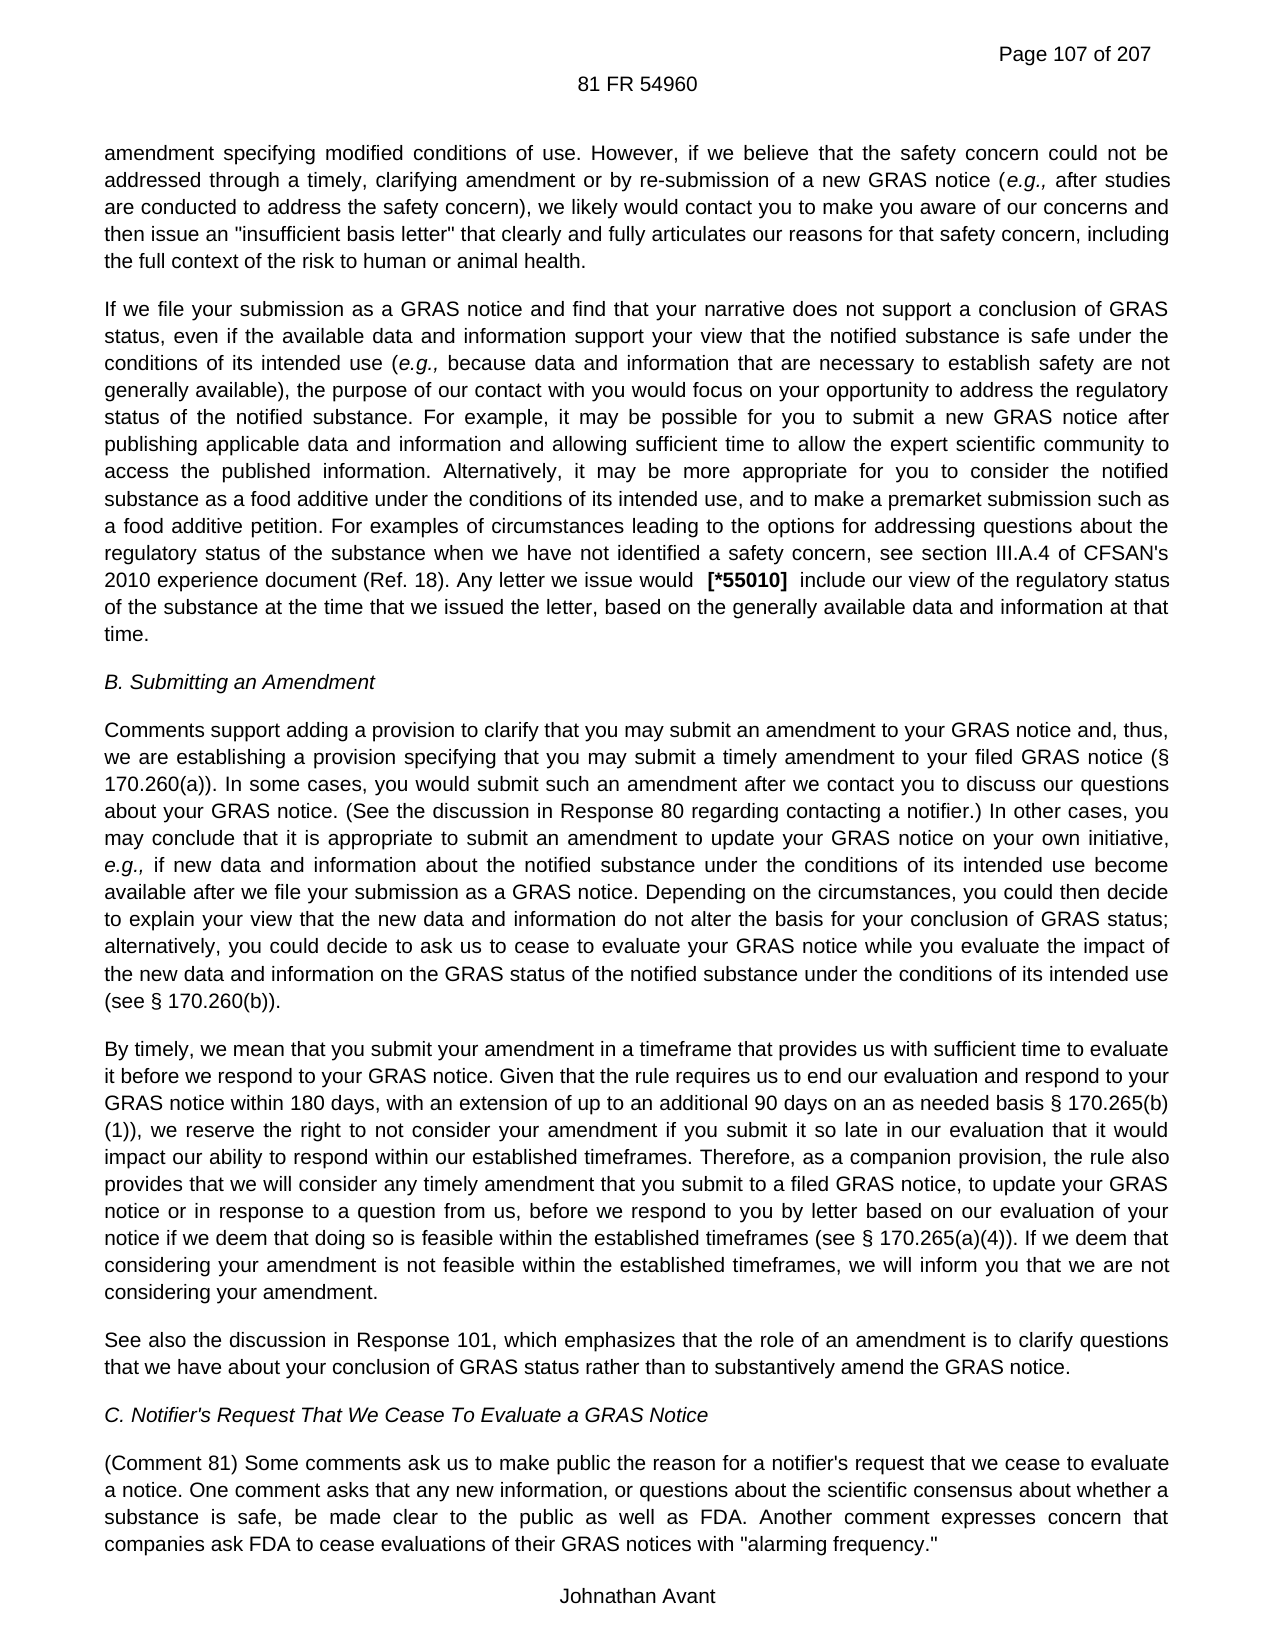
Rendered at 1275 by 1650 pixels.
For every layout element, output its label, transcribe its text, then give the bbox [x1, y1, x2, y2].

text C. Notifier's Request That We Cease To Evaluate a GRAS Notice [104, 1400, 1171, 1427]
text By timely, we mean that you submit your amendment in a timeframe that provides us with sufficient time to evaluate it before we respond to your GRAS notice. Given that the rule requires us to end our evaluation and respond to your GRAS notice within 180 days, with an extension of up to an additional 90 days on an as needed basis § 170.265(b)(1)), we reserve the right to not consider your amendment if you submit it so late in our evaluation that it would impact our ability to respond within our established timeframes. Therefore, as a companion provision, the rule also provides that we will consider any timely amendment that you submit to a filed GRAS notice, to update your GRAS notice or in response to a question from us, before we respond to you by letter based on our evaluation of your notice if we deem that doing so is feasible within the established timeframes (see § 170.265(a)(4)). If we deem that considering your amendment is not feasible within the established timeframes, we will inform you that we are not considering your amendment. [104, 1033, 1171, 1304]
text Comments support adding a provision to clarify that you may submit an amendment to your GRAS notice and, thus, we are establishing a provision specifying that you may submit a timely amendment to your filed GRAS notice (§ 170.260(a)). In some cases, you would submit such an amendment after we contact you to discuss our questions about your GRAS notice. (See the discussion in Response 80 regarding contacting a notifier.) In other cases, you may conclude that it is appropriate to submit an amendment to update your GRAS notice on your own initiative, e.g., if new data and information about the notified substance under the conditions of its intended use become available after we file your submission as a GRAS notice. Depending on the circumstances, you could then decide to explain your view that the new data and information do not alter the basis for your conclusion of GRAS status; alternatively, you could decide to ask us to cease to evaluate your GRAS notice while you evaluate the impact of the new data and information on the GRAS status of the notified substance under the conditions of its intended use (see § 170.260(b)). [104, 714, 1171, 1012]
text B. Submitting an Amendment [104, 667, 1171, 694]
text See also the discussion in Response 101, which emphasizes that the role of an amendment is to clarify questions that we have about your conclusion of GRAS status rather than to substantively amend the GRAS notice. [104, 1325, 1171, 1379]
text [104, 137, 1171, 273]
text (Comment 81) Some comments ask us to make public the reason for a notifier's request that we cease to evaluate a notice. One comment asks that any new information, or questions about the scientific consensus about whether a substance is safe, be made clear to the public as well as FDA. Another comment expresses concern that companies ask FDA to cease evaluations of their GRAS notices with "alarming frequency." [104, 1448, 1171, 1556]
text If we file your submission as a GRAS notice and find that your narrative does not support a conclusion of GRAS status, even if the available data and information support your view that the notified substance is safe under the conditions of its intended use (e.g., because data and information that are necessary to establish safety are not generally available), the purpose of our contact with you would focus on your opportunity to address the regulatory status of the notified substance. For example, it may be possible for you to submit a new GRAS notice after publishing applicable data and information and allowing sufficient time to allow the expert scientific community to access the published information. Alternatively, it may be more appropriate for you to consider the notified substance as a food additive under the conditions of its intended use, and to make a premarket submission such as a food additive petition. For examples of circumstances leading to the options for addressing questions about the regulatory status of the substance when we have not identified a safety concern, see section III.A.4 of CFSAN's 2010 experience document (Ref. 18). Any letter we issue would [*55010] include our view of the regulatory status of the substance at the time that we issued the letter, based on the generally available data and information at that time. [104, 294, 1171, 646]
